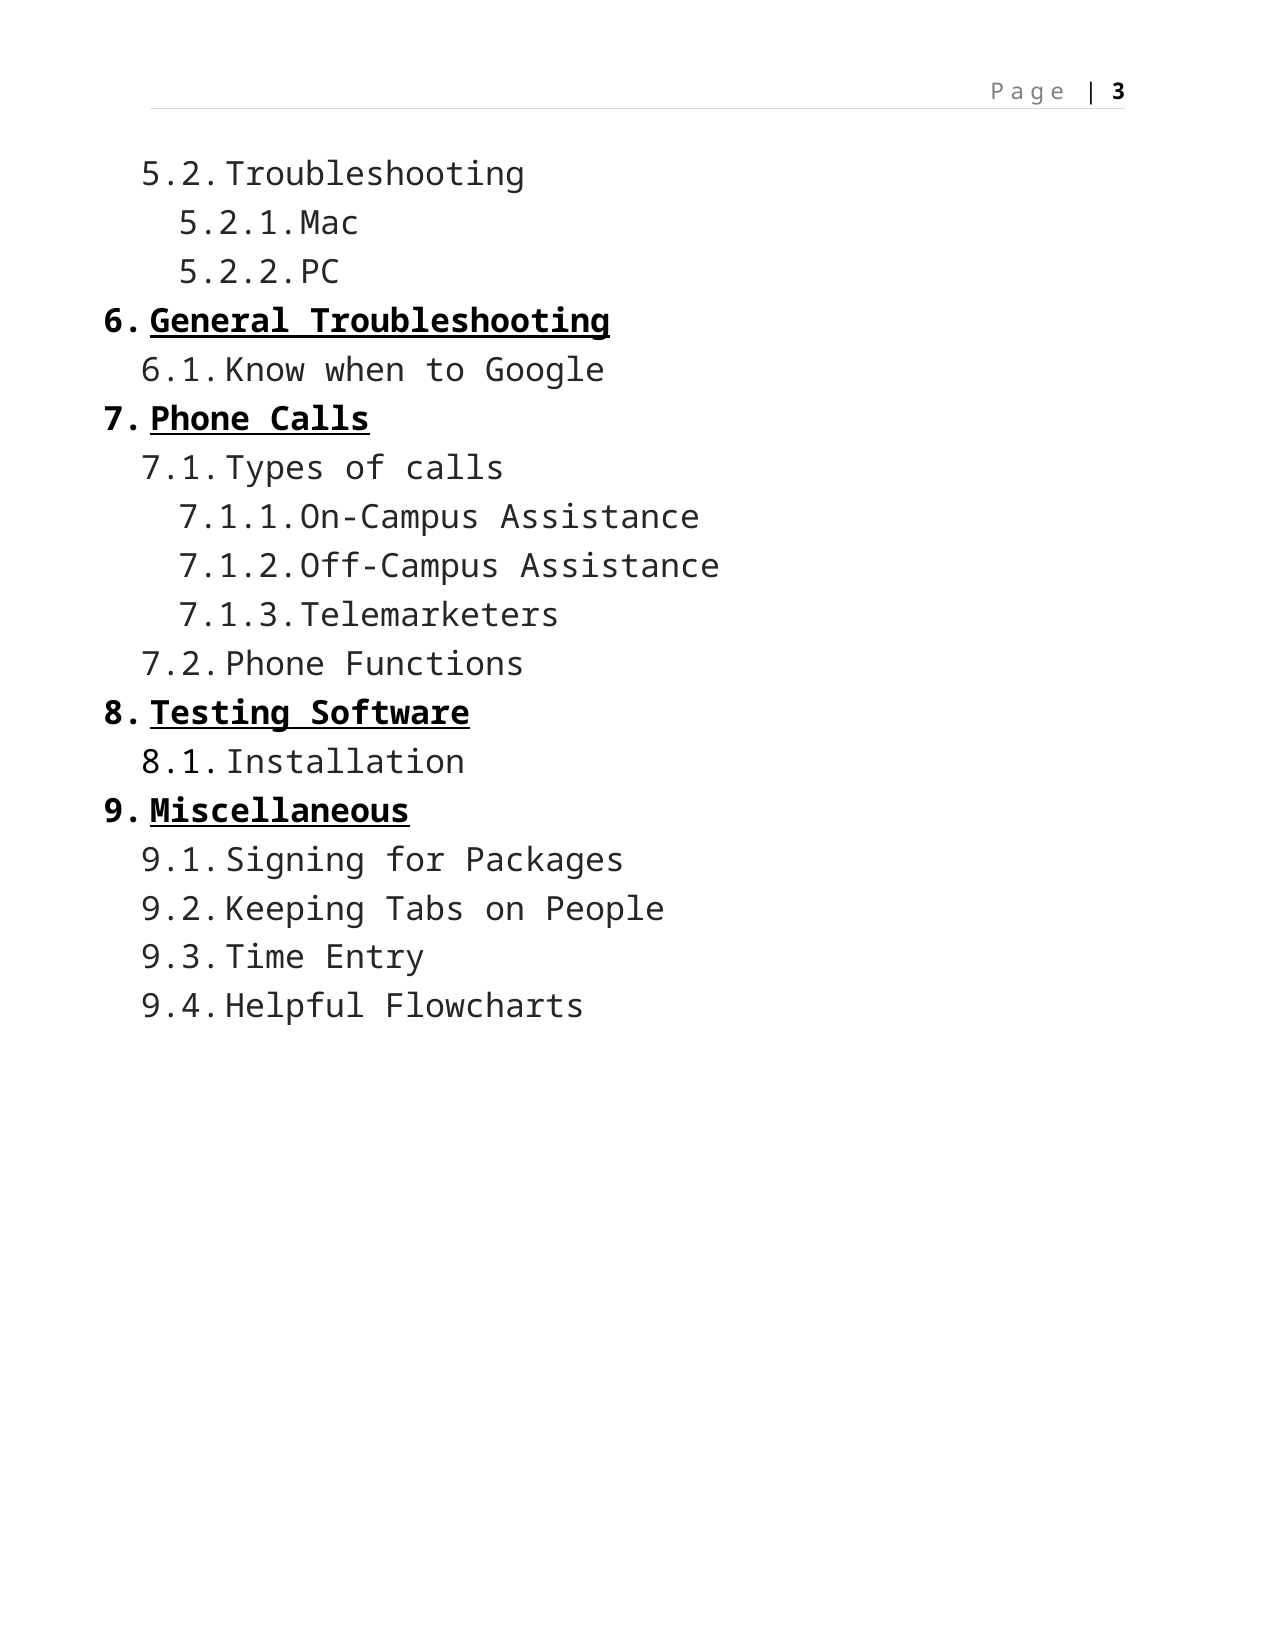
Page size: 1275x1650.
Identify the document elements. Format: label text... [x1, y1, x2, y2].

list PC [178, 248, 1125, 293]
list Mac [178, 199, 1125, 244]
list Know when to Google [141, 346, 1125, 391]
list Troubleshooting [141, 150, 1125, 195]
list On-Campus Assistance [178, 493, 1125, 538]
list Time Entry [141, 933, 1125, 979]
list Types of calls [141, 444, 1125, 489]
list Keeping Tabs on People [141, 884, 1125, 930]
list Phone Calls [103, 395, 1125, 440]
list Telemarketers [178, 591, 1125, 636]
list Phone Functions [141, 639, 1125, 685]
list Signing for Packages [141, 835, 1125, 881]
list Testing Software [103, 688, 1125, 734]
list Miscellaneous [103, 786, 1125, 832]
list Installation [141, 737, 1125, 783]
list Off-Campus Assistance [178, 542, 1125, 587]
list General Troubleshooting [103, 297, 1125, 342]
list Helpful Flowcharts [141, 982, 1125, 1028]
